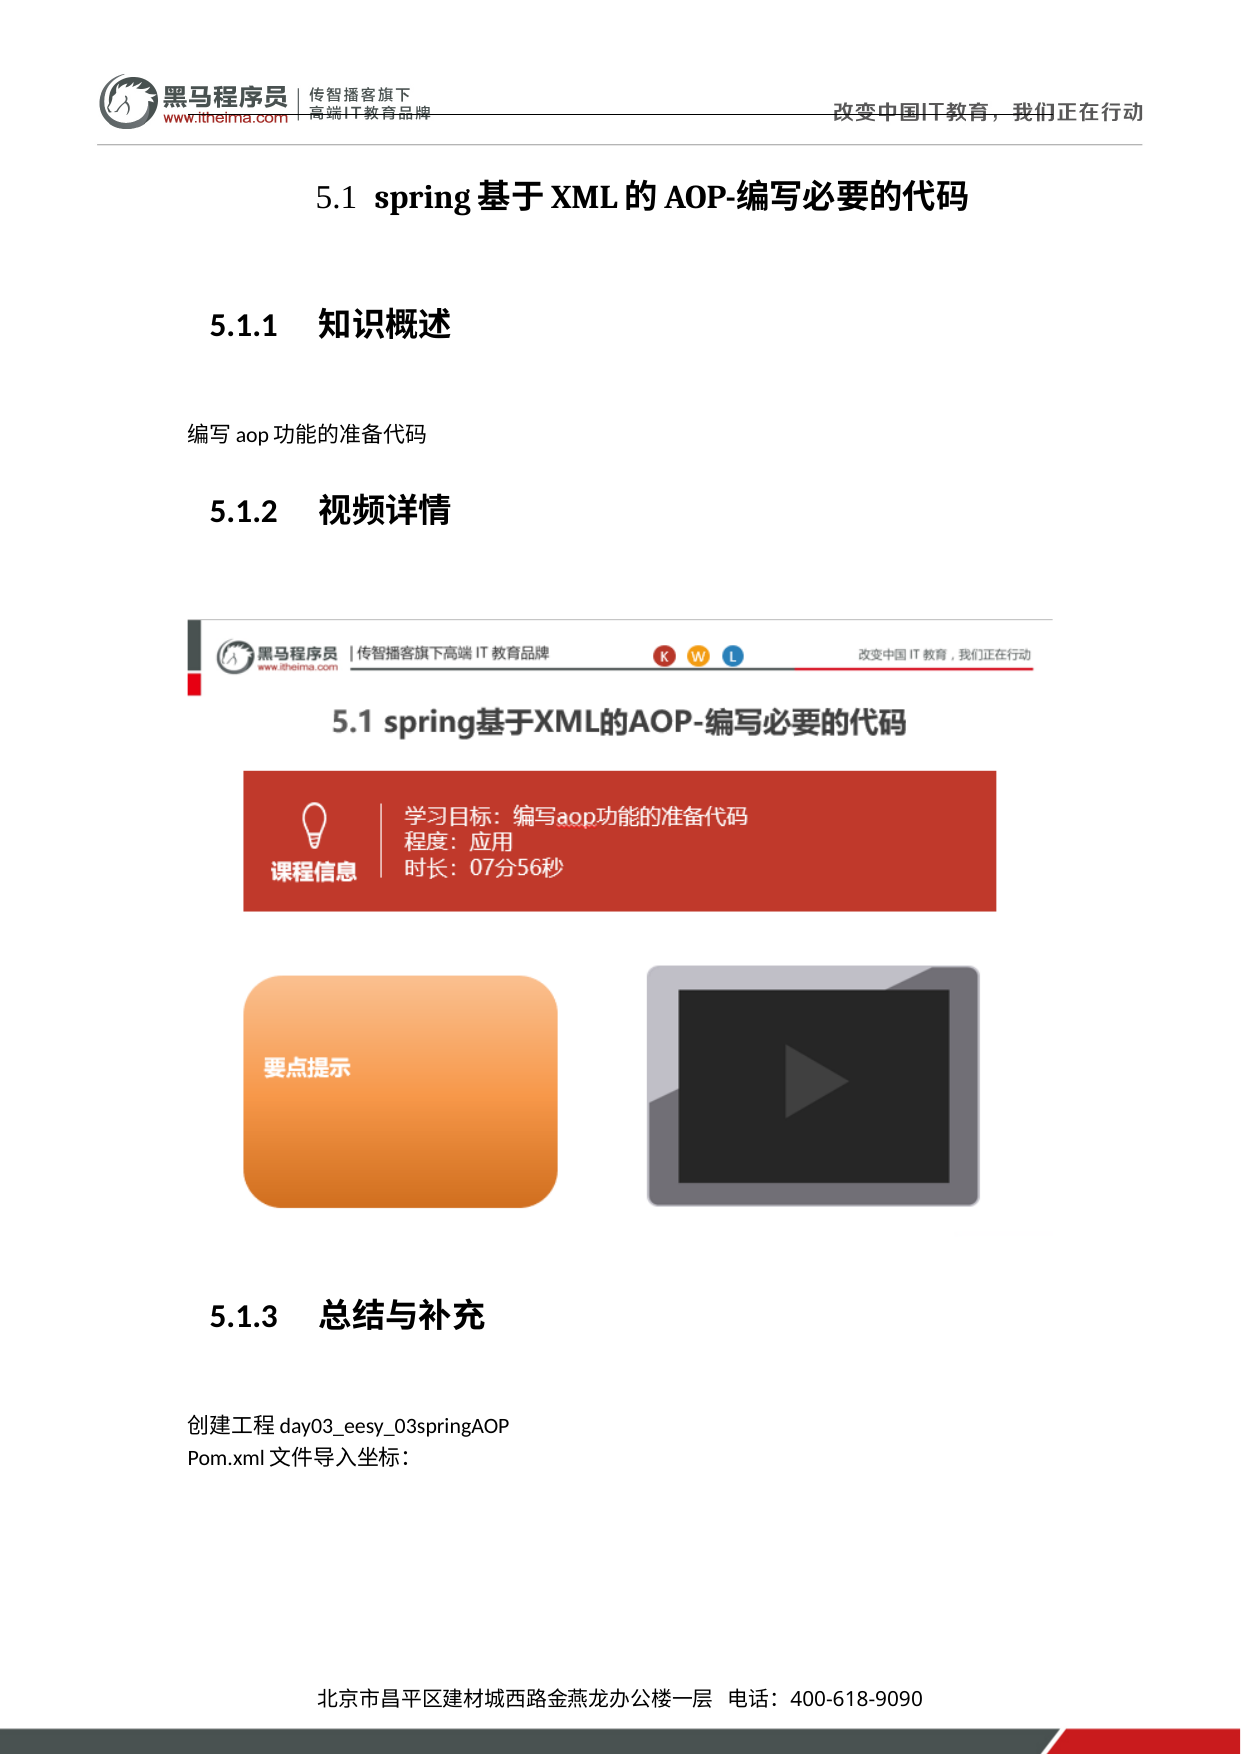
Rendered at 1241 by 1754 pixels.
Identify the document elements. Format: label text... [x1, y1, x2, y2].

text 编写aop功能的准备代码 [187, 416, 1053, 449]
picture [0, 3, 1241, 153]
subtitle 总结与补充 [209, 1280, 1031, 1345]
text 创建工程day03_eesy_03springAOP [187, 1407, 1053, 1440]
picture [187, 619, 1053, 1237]
picture [0, 1669, 1241, 1754]
subtitle spring基于XML的AOP-编写必要的代码 [232, 162, 1053, 227]
subtitle 视频详情 [209, 476, 1031, 541]
subtitle 知识概述 [209, 289, 1031, 354]
text Pom.xml文件导入坐标： [187, 1440, 1053, 1472]
